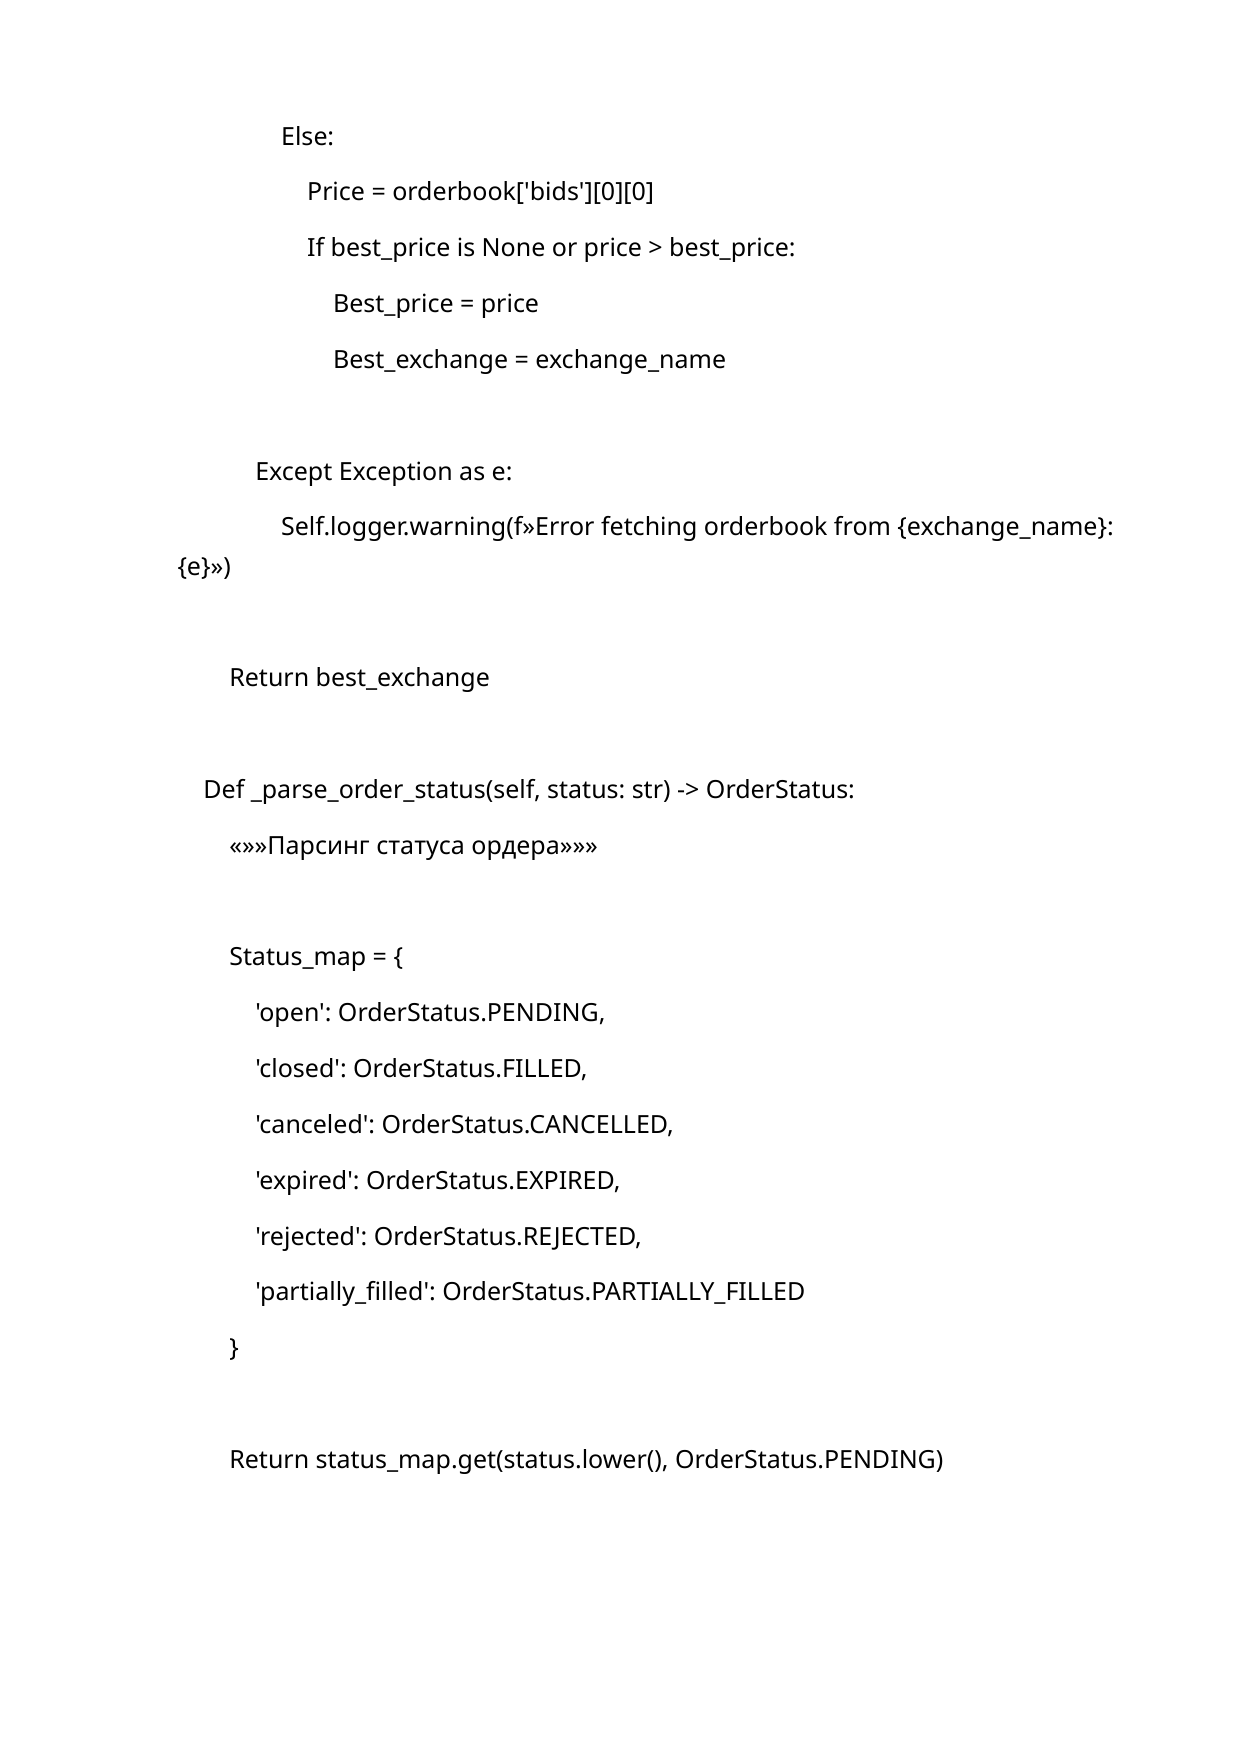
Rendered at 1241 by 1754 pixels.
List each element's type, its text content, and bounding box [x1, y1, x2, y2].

text Def _parse_order_status(self, status: str) -> OrderStatus: [177, 771, 1152, 806]
text Best_price = price [177, 286, 1152, 320]
text 'rejected': OrderStatus.REJECTED, [177, 1218, 1152, 1252]
text } [177, 1330, 1152, 1364]
text Best_exchange = exchange_name [177, 341, 1152, 376]
text Price = orderbook['bids'][0][0] [177, 174, 1152, 208]
text 'open': OrderStatus.PENDING, [177, 995, 1152, 1029]
text 'partially_filled': OrderStatus.PARTIALLY_FILLED [177, 1274, 1152, 1308]
text Status_map = { [177, 939, 1152, 973]
text 'canceled': OrderStatus.CANCELLED, [177, 1106, 1152, 1141]
text Else: [177, 118, 1152, 152]
text 'closed': OrderStatus.FILLED, [177, 1051, 1152, 1085]
text Except Exception as e: [177, 453, 1152, 487]
text 'expired': OrderStatus.EXPIRED, [177, 1162, 1152, 1196]
text Return best_exchange [177, 660, 1152, 694]
text Return status_map.get(status.lower(), OrderStatus.PENDING) [177, 1441, 1152, 1476]
text «»»Парсинг статуса ордера»»» [177, 827, 1152, 861]
text Self.logger.warning(f»Error fetching orderbook from {exchange_name}: {e}») [177, 509, 1152, 582]
text If best_price is None or price > best_price: [177, 230, 1152, 264]
